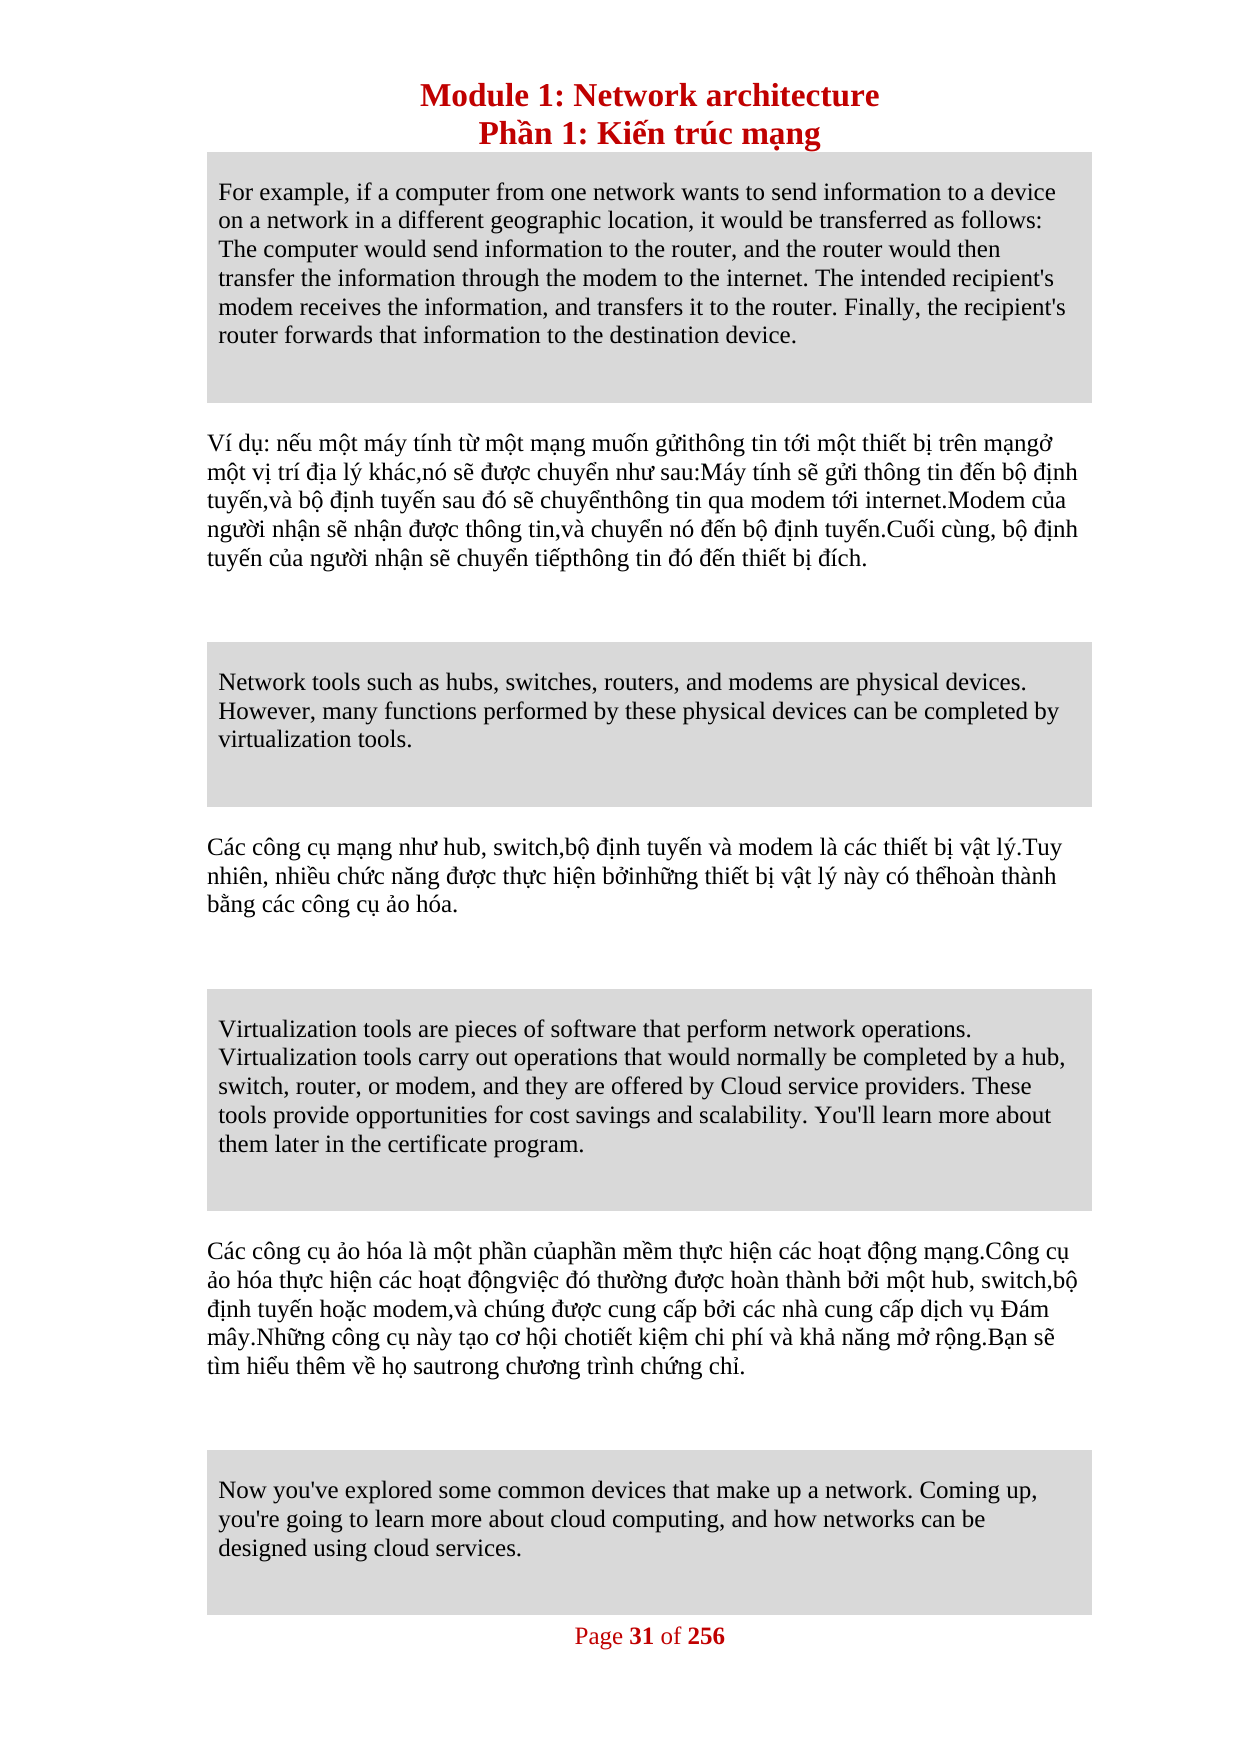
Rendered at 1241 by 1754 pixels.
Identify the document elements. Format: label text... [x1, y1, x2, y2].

text Các công cụ ảo hóa là một phần củaphần mềm thực hiện các hoạt động mạng.Công cụ ảo hóa thực hiện các hoạt độngviệc đó thường được hoàn thành bởi một hub, switch,bộ định tuyến hoặc modem,và chúng được cung cấp bởi các nhà cung cấp dịch vụ Đám mây.Những công cụ này tạo cơ hội chotiết kiệm chi phí và khả năng mở rộng.Bạn sẽ tìm hiểu thêm về họ sautrong chương trình chứng chỉ. [207, 1236, 1092, 1380]
text Ví dụ: nếu một máy tính từ một mạng muốn gửithông tin tới một thiết bị trên mạngở một vị trí địa lý khác,nó sẽ được chuyển như sau:Máy tính sẽ gửi thông tin đến bộ định tuyến,và bộ định tuyến sau đó sẽ chuyểnthông tin qua modem tới internet.Modem của người nhận sẽ nhận được thông tin,và chuyển nó đến bộ định tuyến.Cuối cùng, bộ định tuyến của người nhận sẽ chuyển tiếpthông tin đó đến thiết bị đích. [207, 428, 1092, 572]
table_header Virtualization tools are pieces of software that perform network operations. Virtualization tools carry out operations that would normally be completed by a hub, switch, router, or modem, and they are offered by Cloud service providers. These tools provide opportunities for cost savings and scalability. You'll learn more about them later in the certificate program. [207, 989, 1092, 1211]
table_header For example, if a computer from one network wants to send information to a device on a network in a different geographic location, it would be transferred as follows: The computer would send information to the router, and the router would then transfer the information through the modem to the internet. The intended recipient's modem receives the information, and transfers it to the router. Finally, the recipient's router forwards that information to the destination device. [207, 152, 1092, 403]
table_header Network tools such as hubs, switches, routers, and modems are physical devices. However, many functions performed by these physical devices can be completed by virtualization tools. [207, 642, 1092, 807]
table_header Now you've explored some common devices that make up a network. Coming up, you're going to learn more about cloud computing, and how networks can be designed using cloud services. [207, 1450, 1092, 1615]
text Các công cụ mạng như hub, switch,bộ định tuyến và modem là các thiết bị vật lý.Tuy nhiên, nhiều chức năng được thực hiện bởinhững thiết bị vật lý này có thểhoàn thành bằng các công cụ ảo hóa. [207, 832, 1092, 918]
